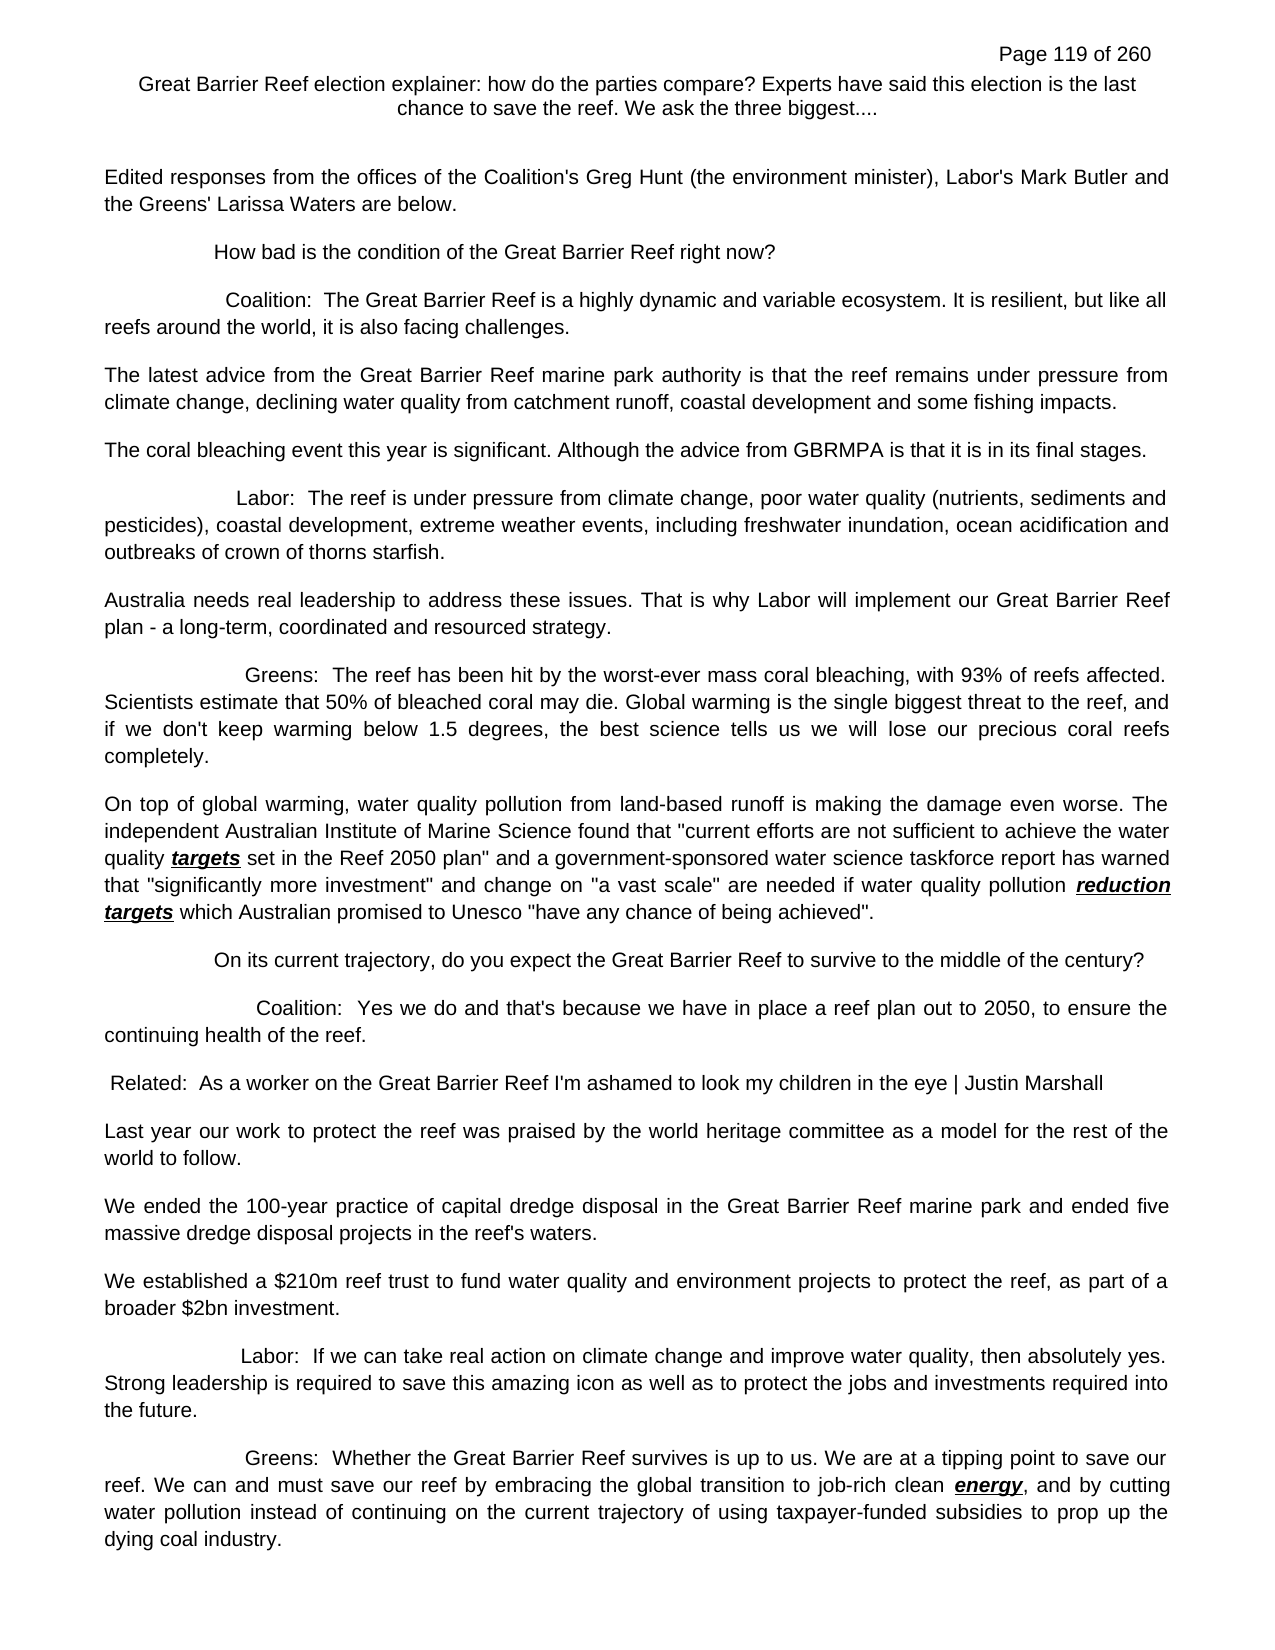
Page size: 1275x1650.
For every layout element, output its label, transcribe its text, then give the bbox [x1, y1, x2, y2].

text Greens: The reef has been hit by the worst-ever mass coral bleaching, with 93% of reefs affected. Scientists estimate that 50% of bleached coral may die. Global warming is the single biggest threat to the reef, and if we don't keep warming below 1.5 degrees, the best science tells us we will lose our precious coral reefs completely. [104, 659, 1171, 768]
text We established a $210m reef trust to fund water quality and environment projects to protect the reef, as part of a broader $2bn investment. [104, 1266, 1171, 1320]
text Related: As a worker on the Great Barrier Reef I'm ashamed to look my children in the eye | Justin Marshall [104, 1068, 1171, 1095]
text On top of global warming, water quality pollution from land-based runoff is making the damage even worse. The independent Australian Institute of Marine Science found that "current efforts are not sufficient to achieve the water quality targets set in the Reef 2050 plan" and a government-sponsored water science taskforce report has warned that "significantly more investment" and change on "a vast scale" are needed if water quality pollution reduction targets which Australian promised to Unesco "have any chance of being achieved". [104, 788, 1171, 924]
text On its current trajectory, do you expect the Great Barrier Reef to survive to the middle of the century? [104, 945, 1171, 972]
text Labor: The reef is under pressure from climate change, poor water quality (nutrients, sediments and pesticides), coastal development, extreme weather events, including freshwater inundation, ocean acidification and outbreaks of crown of thorns starfish. [104, 482, 1171, 563]
text Australia needs real leadership to address these issues. That is why Labor will implement our Great Barrier Reef plan - a long-term, coordinated and resourced strategy. [104, 584, 1171, 638]
text We ended the 100-year practice of capital dredge disposal in the Great Barrier Reef marine park and ended five massive dredge disposal projects in the reef's waters. [104, 1191, 1171, 1245]
text Last year our work to protect the reef was praised by the world heritage committee as a model for the rest of the world to follow. [104, 1116, 1171, 1170]
text The latest advice from the Great Barrier Reef marine park authority is that the reef remains under pressure from climate change, declining water quality from catchment runoff, coastal development and some fishing impacts. [104, 359, 1171, 413]
text Coalition: Yes we do and that's because we have in place a reef plan out to 2050, to ensure the continuing health of the reef. [104, 993, 1171, 1047]
text Labor: If we can take real action on climate change and improve water quality, then absolutely yes. Strong leadership is required to save this amazing icon as well as to protect the jobs and investments required into the future. [104, 1341, 1171, 1422]
text Coalition: The Great Barrier Reef is a highly dynamic and variable ecosystem. It is resilient, but like all reefs around the world, it is also facing challenges. [104, 284, 1171, 338]
text Edited responses from the offices of the Coalition's Greg Hunt (the environment minister), Labor's Mark Butler and the Greens' Larissa Waters are below. [104, 161, 1171, 216]
text The coral bleaching event this year is significant. Although the advice from GBRMPA is that it is in its final stages. [104, 434, 1171, 461]
text How bad is the condition of the Great Barrier Reef right now? [104, 236, 1171, 263]
text Greens: Whether the Great Barrier Reef survives is up to us. We are at a tipping point to save our reef. We can and must save our reef by embracing the global transition to job-rich clean energy, and by cutting water pollution instead of continuing on the current trajectory of using taxpayer-funded subsidies to prop up the dying coal industry. [104, 1443, 1171, 1551]
